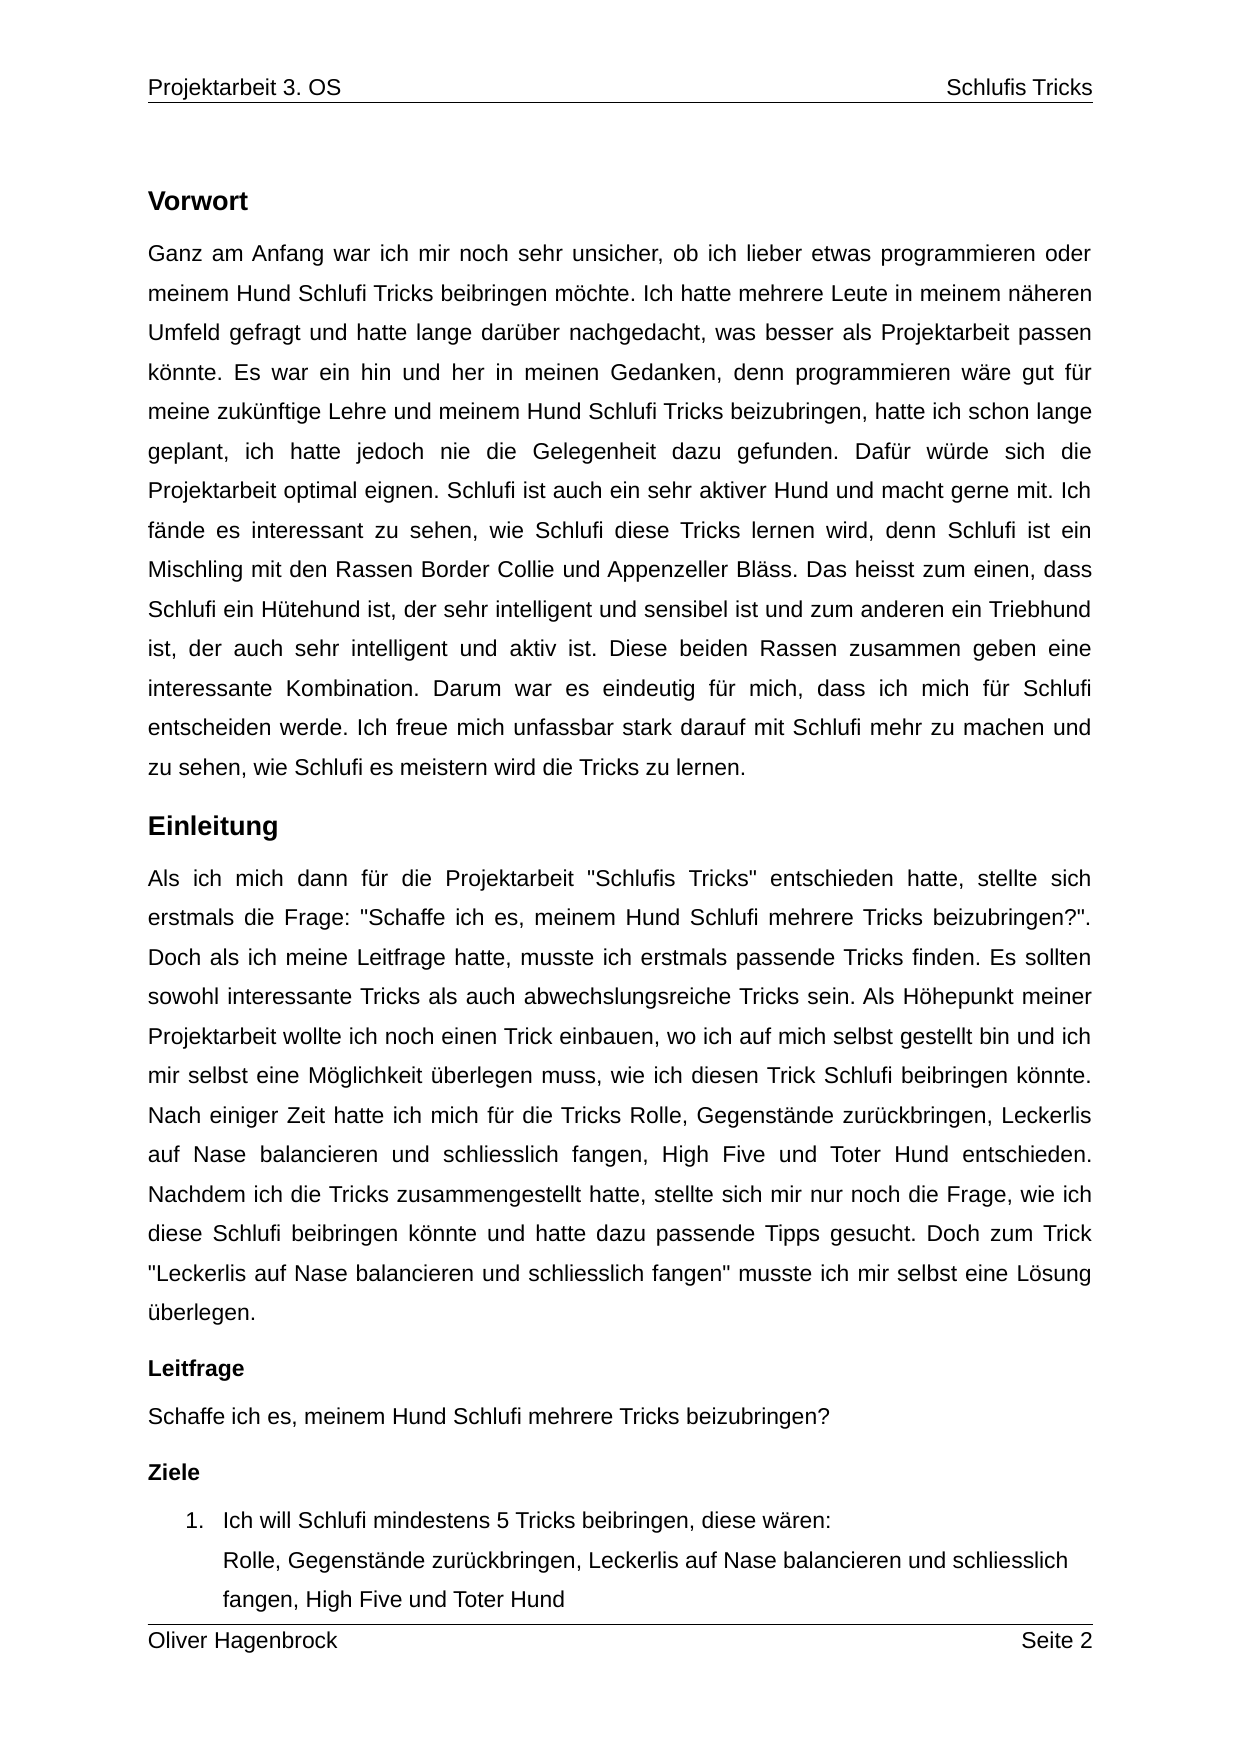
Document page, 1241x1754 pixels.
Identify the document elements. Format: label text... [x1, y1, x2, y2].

list Ich will Schlufi mindestens 5 Tricks beibringen, diese wären: [185, 1507, 1093, 1533]
list Rolle, Gegenstände zurückbringen, Leckerlis auf Nase balancieren und schliesslich [223, 1547, 1093, 1573]
text Schaffe ich es, meinem Hund Schlufi mehrere Tricks beizubringen? [148, 1403, 1093, 1429]
list fangen, High Five und Toter Hund [223, 1586, 1093, 1612]
subtitle Vorwort [148, 185, 1093, 216]
text Ganz am Anfang war ich mir noch sehr unsicher, ob ich lieber etwas programmieren oder meinem Hund Schlufi Tricks beibringen möchte. Ich hatte mehrere Leute in meinem näheren Umfeld gefragt und hatte lange darüber nachgedacht, was besser als Projektarbeit passen könnte. Es war ein hin und her in meinen Gedanken, denn programmieren wäre gut für meine zukünftige Lehre und meinem Hund Schlufi Tricks beizubringen, hatte ich schon lange geplant, ich hatte jedoch nie die Gelegenheit dazu gefunden. Dafür würde sich die Projektarbeit optimal eignen. Schlufi ist auch ein sehr aktiver Hund und macht gerne mit. Ich fände es interessant zu sehen, wie Schlufi diese Tricks lernen wird, denn Schlufi ist ein Mischling mit den Rassen Border Collie und Appenzeller Bläss. Das heisst zum einen, dass Schlufi ein Hütehund ist, der sehr intelligent und sensibel ist und zum anderen ein Triebhund ist, der auch sehr intelligent und aktiv ist. Diese beiden Rassen zusammen geben eine interessante Kombination. Darum war es eindeutig für mich, dass ich mich für Schlufi entscheiden werde. Ich freue mich unfassbar stark darauf mit Schlufi mehr zu machen und zu sehen, wie Schlufi es meistern wird die Tricks zu lernen. [148, 240, 1093, 780]
subtitle Einleitung [148, 810, 1093, 841]
text Als ich mich dann für die Projektarbeit "Schlufis Tricks" entschieden hatte, stellte sich erstmals die Frage: "Schaffe ich es, meinem Hund Schlufi mehrere Tricks beizubringen?". Doch als ich meine Leitfrage hatte, musste ich erstmals passende Tricks finden. Es sollten sowohl interessante Tricks als auch abwechslungsreiche Tricks sein. Als Höhepunkt meiner Projektarbeit wollte ich noch einen Trick einbauen, wo ich auf mich selbst gestellt bin und ich mir selbst eine Möglichkeit überlegen muss, wie ich diesen Trick Schlufi beibringen könnte. Nach einiger Zeit hatte ich mich für die Tricks Rolle, Gegenstände zurückbringen, Leckerlis auf Nase balancieren und schliesslich fangen, High Five und Toter Hund entschieden. Nachdem ich die Tricks zusammengestellt hatte, stellte sich mir nur noch die Frage, wie ich diese Schlufi beibringen könnte und hatte dazu passende Tipps gesucht. Doch zum Trick "Leckerlis auf Nase balancieren und schliesslich fangen" musste ich mir selbst eine Lösung überlegen. [148, 865, 1093, 1326]
subtitle Leitfrage [148, 1355, 1093, 1382]
subtitle Ziele [148, 1459, 1093, 1486]
